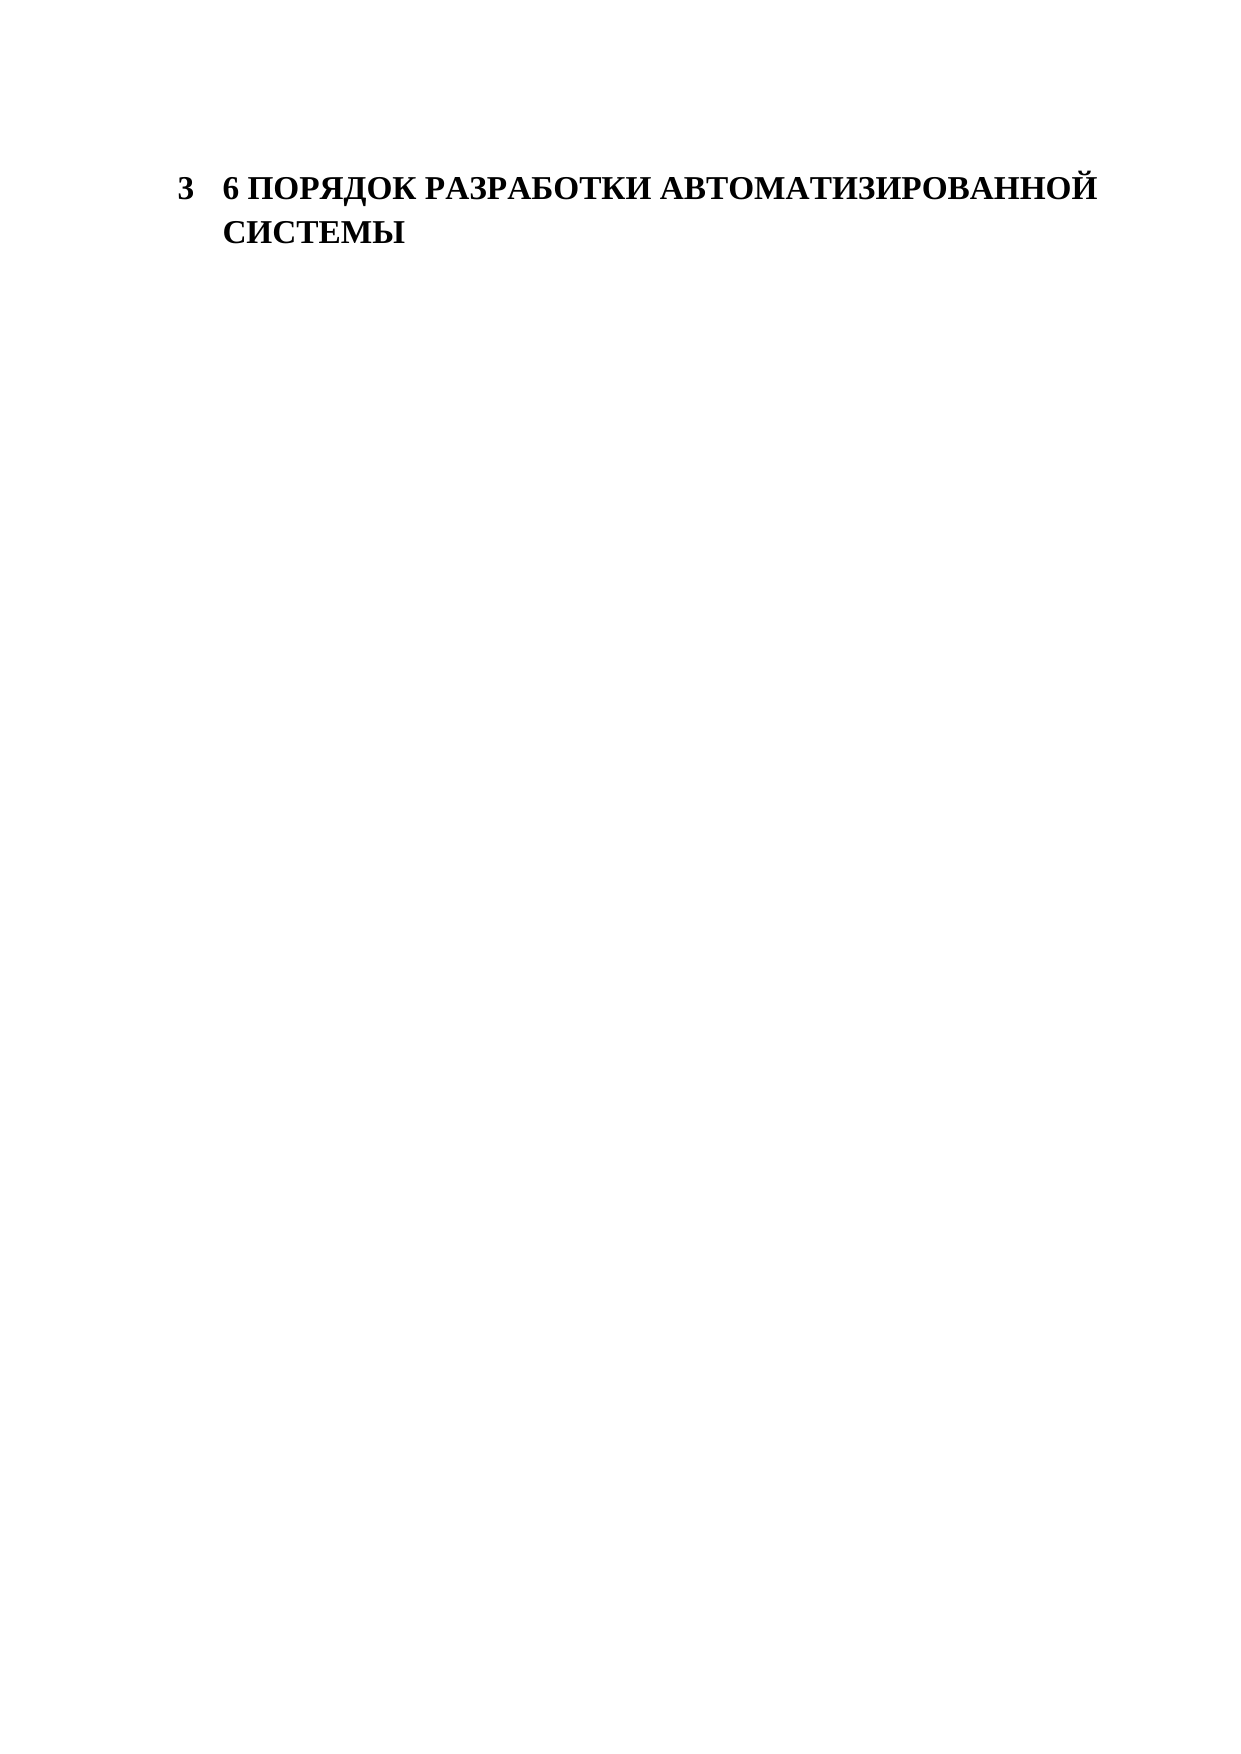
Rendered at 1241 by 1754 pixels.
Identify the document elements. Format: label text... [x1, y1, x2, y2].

subtitle 6 ПОРЯДОК РАЗРАБОТКИ АВТОМАТИЗИРОВАННОЙ СИСТЕМЫ [177, 168, 1152, 251]
